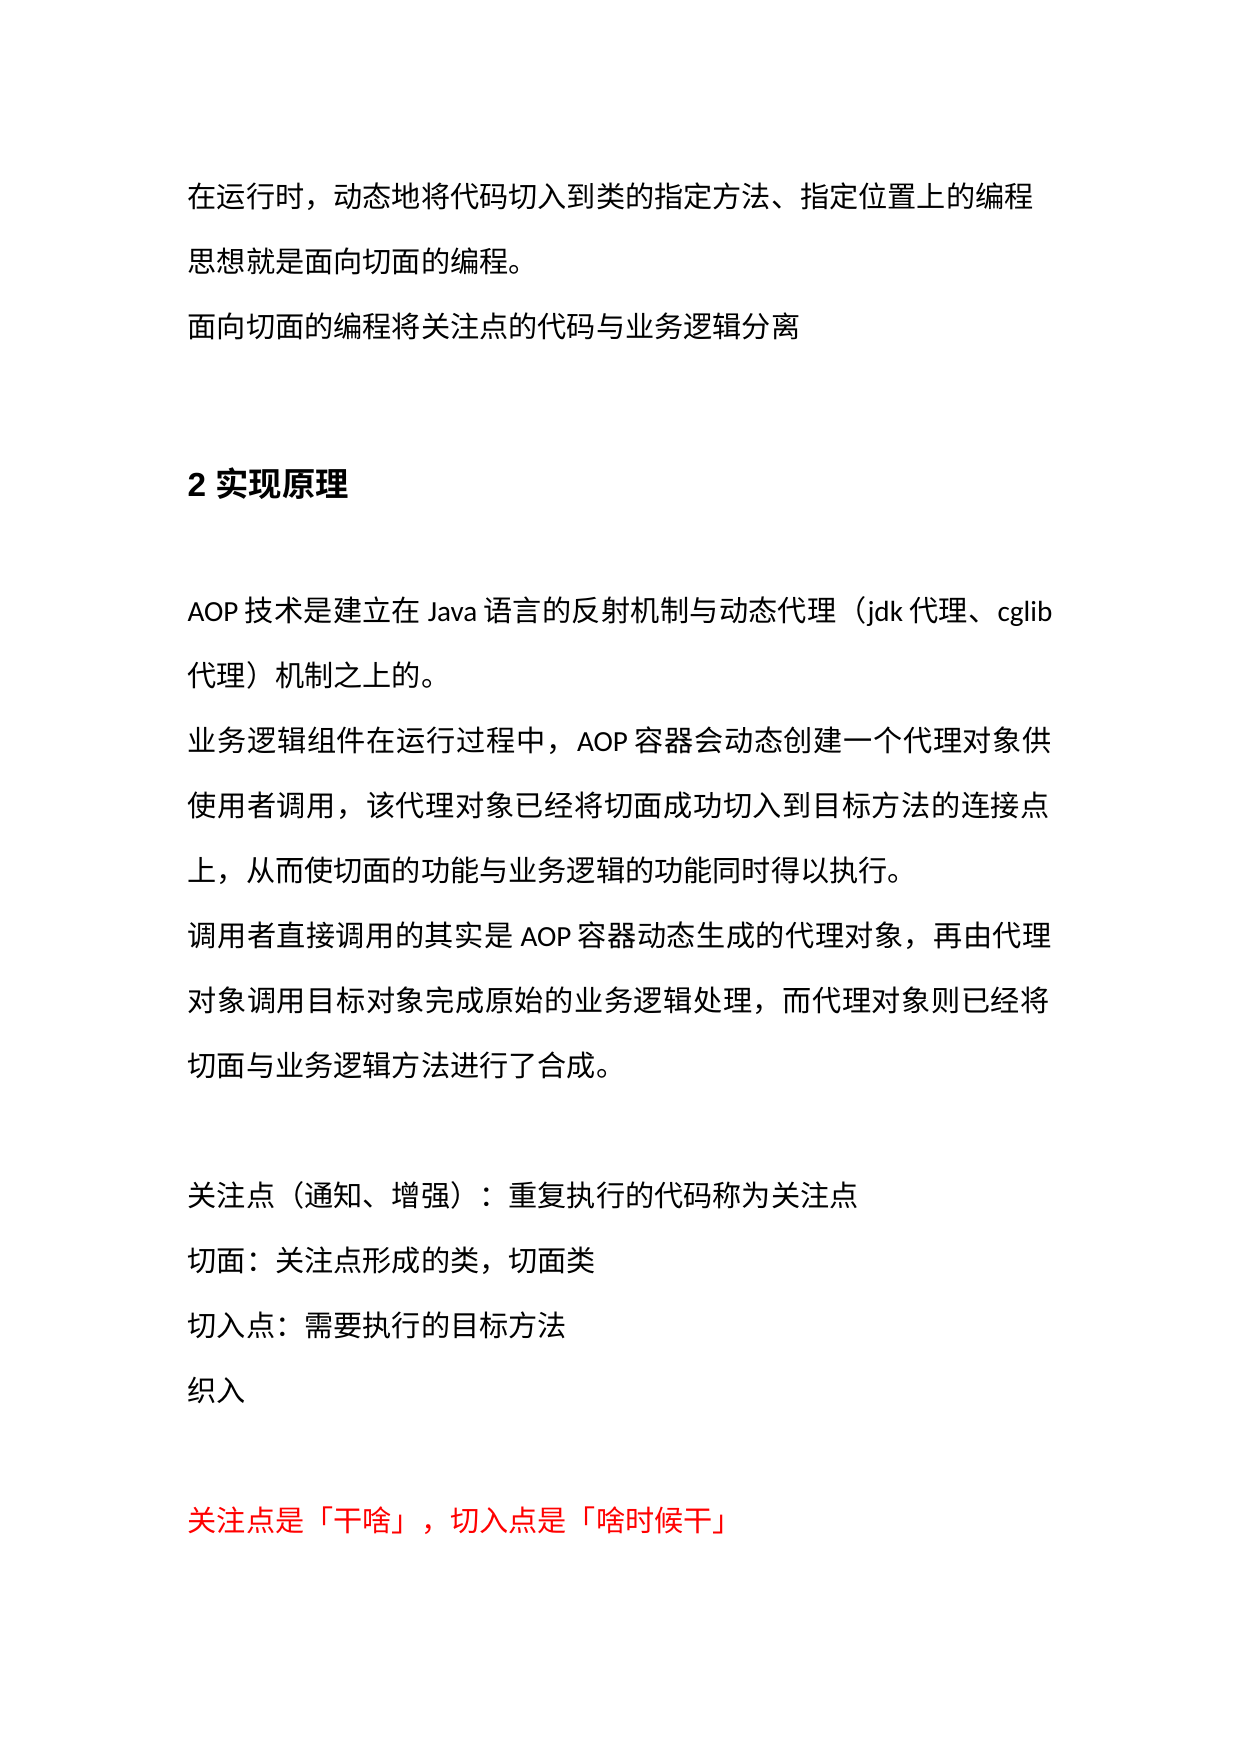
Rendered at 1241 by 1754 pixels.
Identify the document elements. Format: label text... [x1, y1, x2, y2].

text 织入 [187, 1356, 1053, 1421]
text 切面：关注点形成的类，切面类 [187, 1226, 1053, 1291]
text 在运行时，动态地将代码切入到类的指定方法、指定位置上的编程思想就是面向切面的编程。 [187, 162, 1053, 292]
subtitle 2 实现原理 [187, 449, 1053, 514]
text 关注点是「干啥」，切入点是「啥时候干」 [187, 1486, 1053, 1551]
text AOP技术是建立在Java语言的反射机制与动态代理（jdk代理、cglib代理）机制之上的。 [187, 576, 1053, 706]
text 调用者直接调用的其实是AOP容器动态生成的代理对象，再由代理对象调用目标对象完成原始的业务逻辑处理，而代理对象则已经将切面与业务逻辑方法进行了合成。 [187, 901, 1053, 1096]
text 关注点（通知、增强）：重复执行的代码称为关注点 [187, 1161, 1053, 1226]
text 业务逻辑组件在运行过程中，AOP容器会动态创建一个代理对象供使用者调用，该代理对象已经将切面成功切入到目标方法的连接点上，从而使切面的功能与业务逻辑的功能同时得以执行。 [187, 706, 1053, 901]
text 切入点：需要执行的目标方法 [187, 1291, 1053, 1356]
text 面向切面的编程将关注点的代码与业务逻辑分离 [187, 292, 1053, 357]
